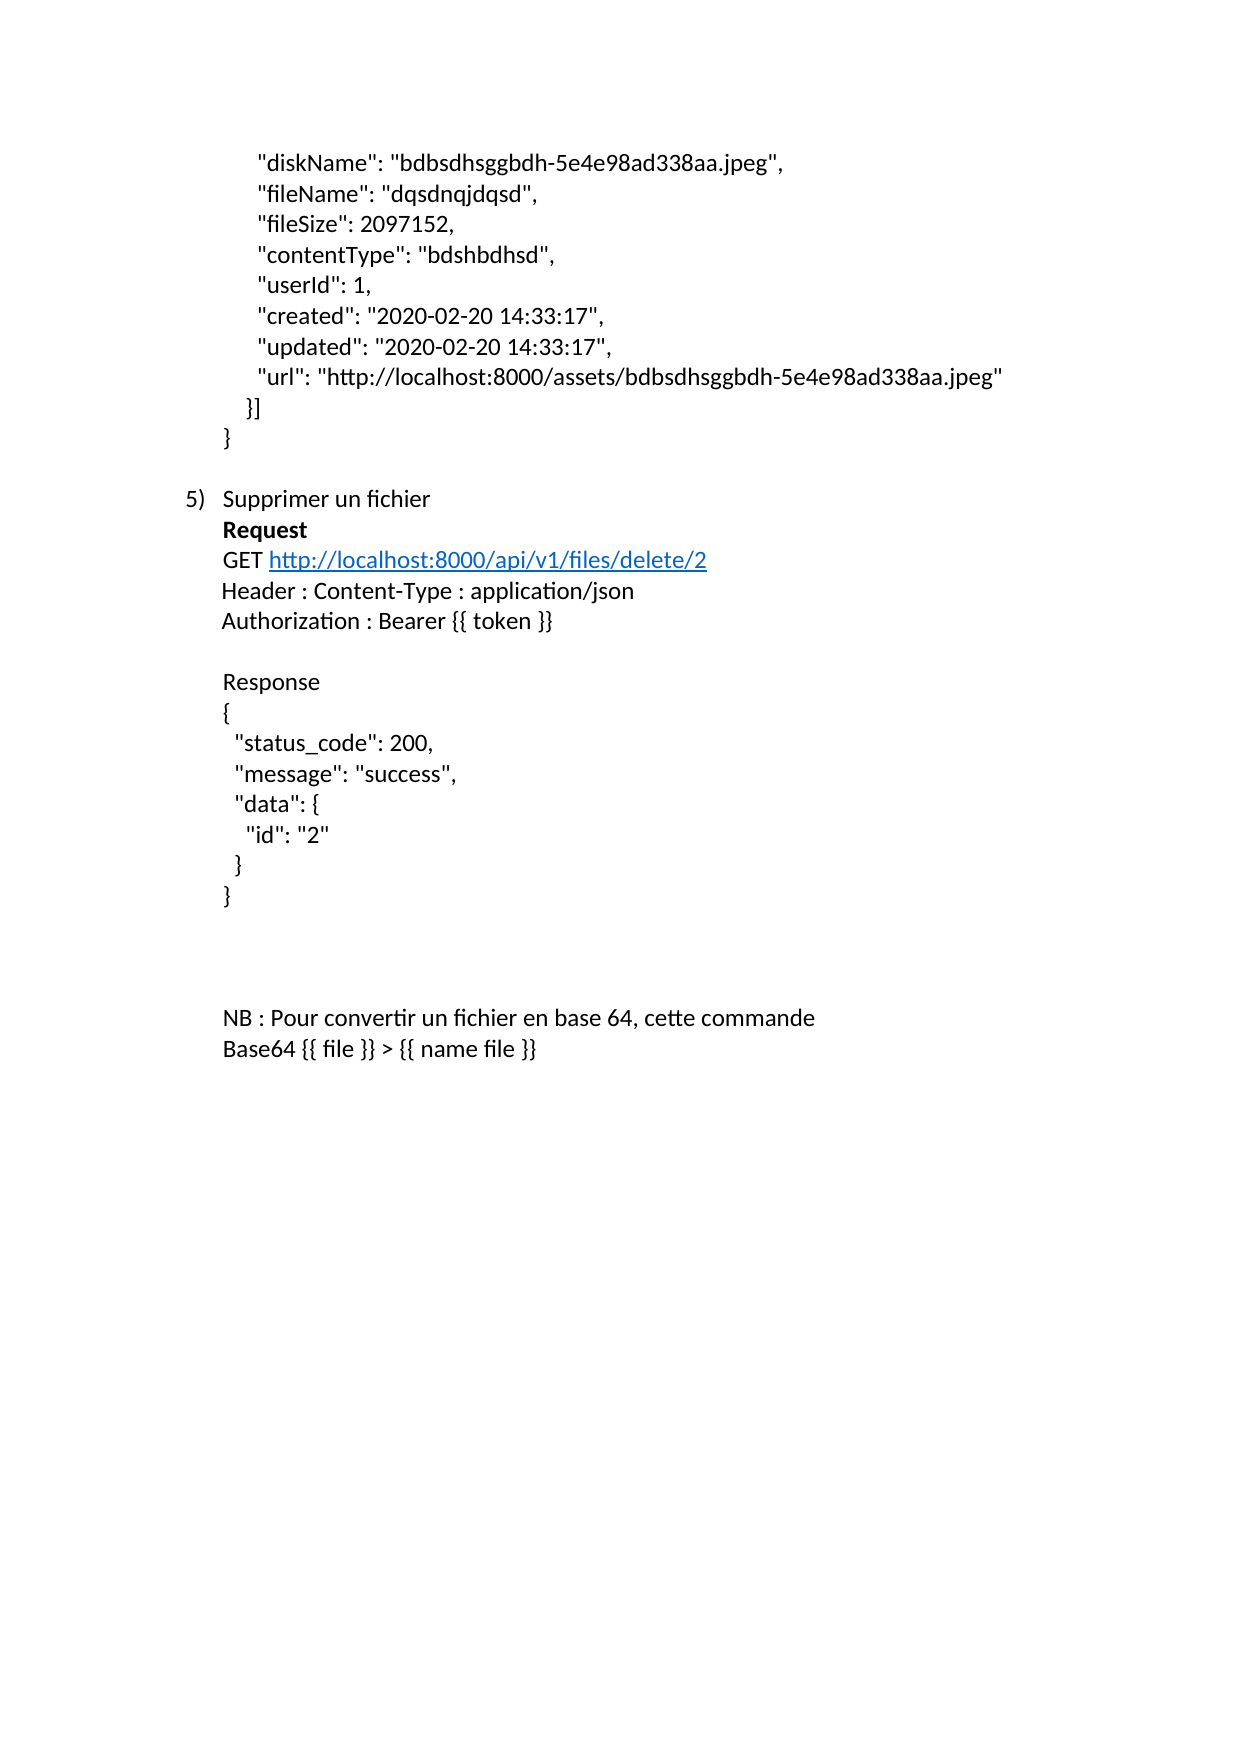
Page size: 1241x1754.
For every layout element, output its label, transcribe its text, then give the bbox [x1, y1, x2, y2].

list Supprimer un fichier [185, 483, 1093, 514]
list } [223, 880, 1093, 911]
text Header : Content-Type : application/json [148, 575, 1093, 605]
list GET http://localhost:8000/api/v1/files/delete/2 [223, 544, 1093, 575]
list Base64 {{ file }} > {{ name file }} [223, 1033, 1093, 1063]
list "updated": "2020-02-20 14:33:17", [223, 331, 1093, 361]
list "created": "2020-02-20 14:33:17", [223, 300, 1093, 331]
list "url": "http://localhost:8000/assets/bdbsdhsggbdh-5e4e98ad338aa.jpeg" [223, 361, 1093, 392]
list }] [223, 392, 1093, 422]
list Response [223, 666, 1093, 697]
list NB : Pour convertir un fichier en base 64, cette commande [223, 1002, 1093, 1033]
list "contentType": "bdshbdhsd", [223, 239, 1093, 270]
list "diskName": "bdbsdhsggbdh-5e4e98ad338aa.jpeg", [223, 148, 1093, 178]
list "userId": 1, [223, 270, 1093, 300]
text Authorization : Bearer {{ token }} [148, 605, 1093, 636]
list "message": "success", [223, 758, 1093, 788]
list "id": "2" [223, 819, 1093, 849]
list "data": { [223, 788, 1093, 819]
list } [223, 849, 1093, 880]
list Request [223, 514, 1093, 544]
list "fileSize": 2097152, [223, 209, 1093, 239]
list "status_code": 200, [223, 727, 1093, 758]
list } [223, 422, 1093, 453]
list "fileName": "dqsdnqjdqsd", [223, 178, 1093, 209]
list { [223, 697, 1093, 727]
